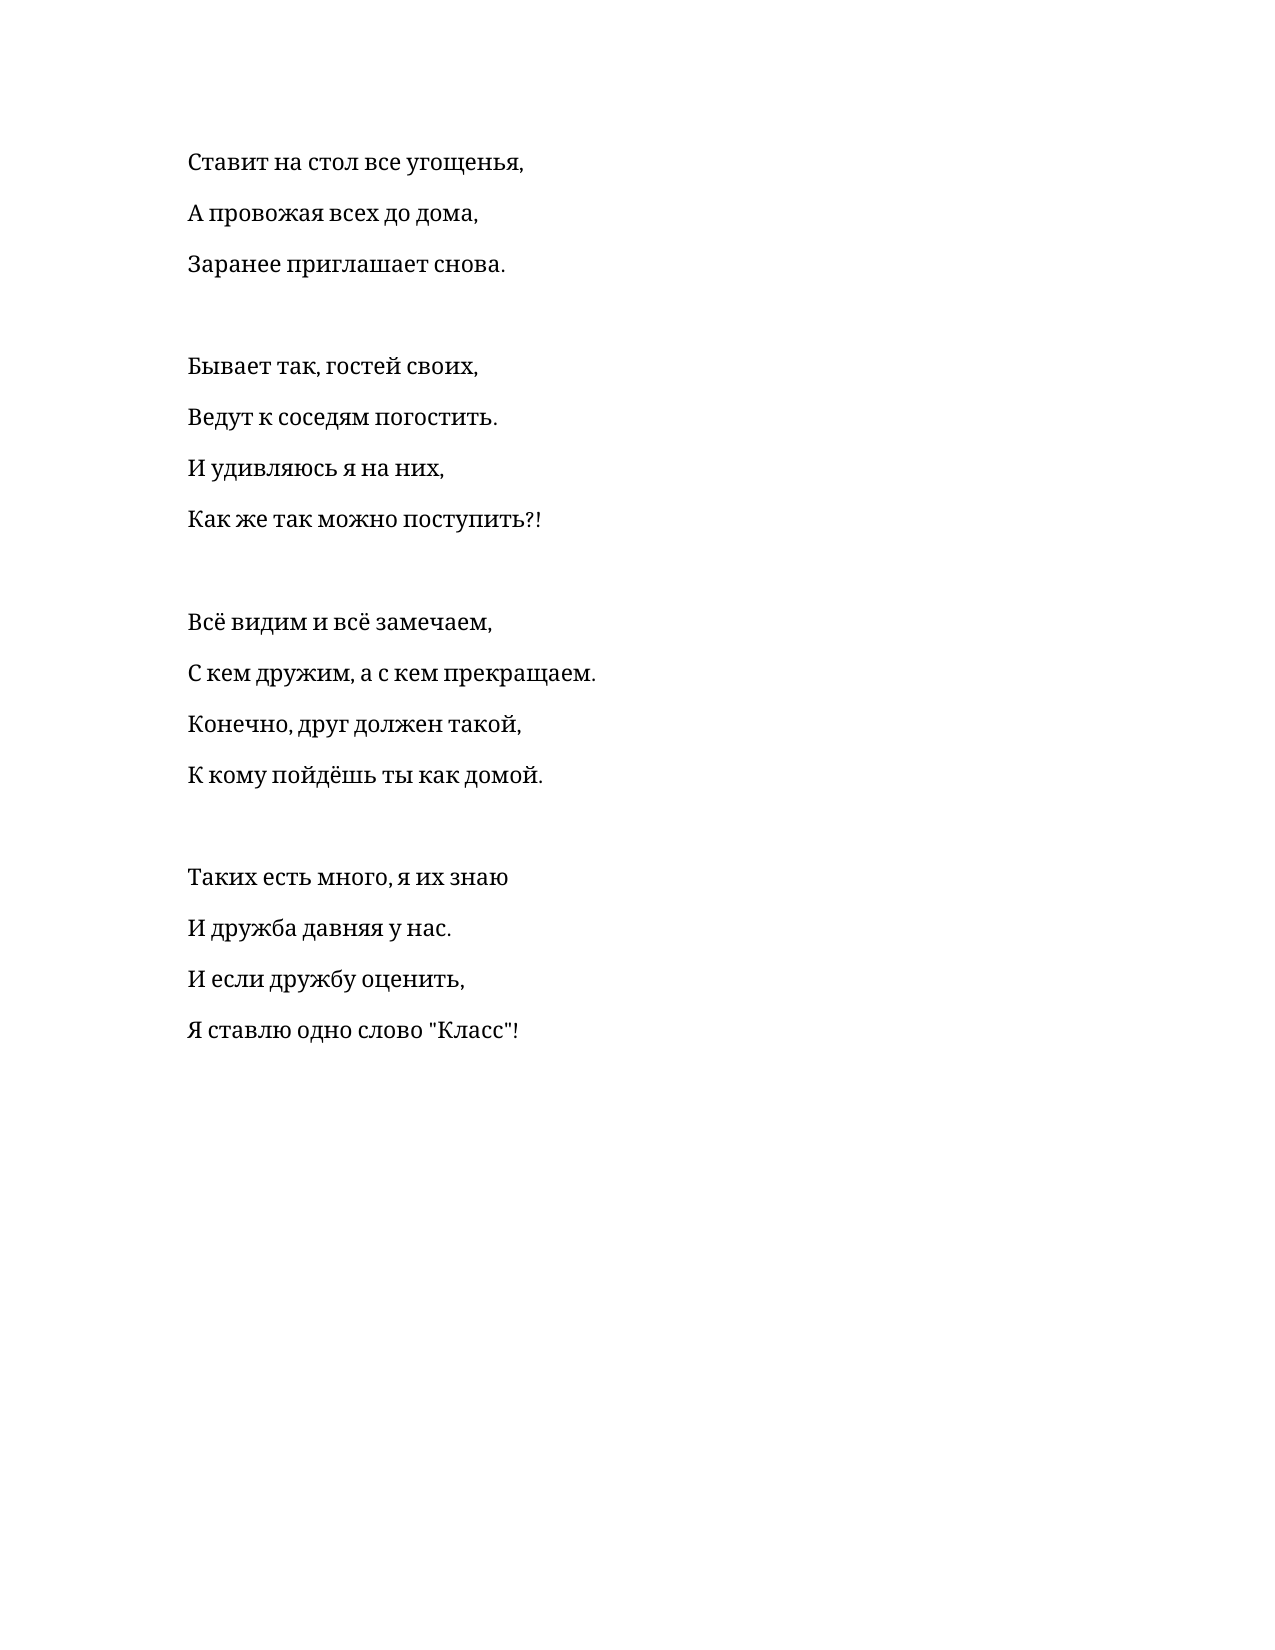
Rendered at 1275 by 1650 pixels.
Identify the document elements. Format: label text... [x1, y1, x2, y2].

text И дружба давняя у нас. [187, 916, 1087, 942]
text Всё видим и всё замечаем, [187, 609, 1087, 636]
text Заранее приглашает снова. [187, 252, 1087, 278]
text А провожая всех до дома, [187, 201, 1087, 227]
text К кому пойдёшь ты как домой. [187, 762, 1087, 789]
text Конечно, друг должен такой, [187, 711, 1087, 738]
text Я ставлю одно слово "Класс"! [187, 1018, 1087, 1044]
text Как же так можно поступить?! [187, 507, 1087, 534]
text С кем дружим, а с кем прекращаем. [187, 660, 1087, 687]
text Бывает так, гостей своих, [187, 354, 1087, 381]
text Ставит на стол все угощенья, [187, 150, 1087, 176]
text И если дружбу оценить, [187, 967, 1087, 993]
text Таких есть много, я их знаю [187, 864, 1087, 891]
text И удивляюсь я на них, [187, 456, 1087, 483]
text Ведут к соседям погостить. [187, 405, 1087, 432]
